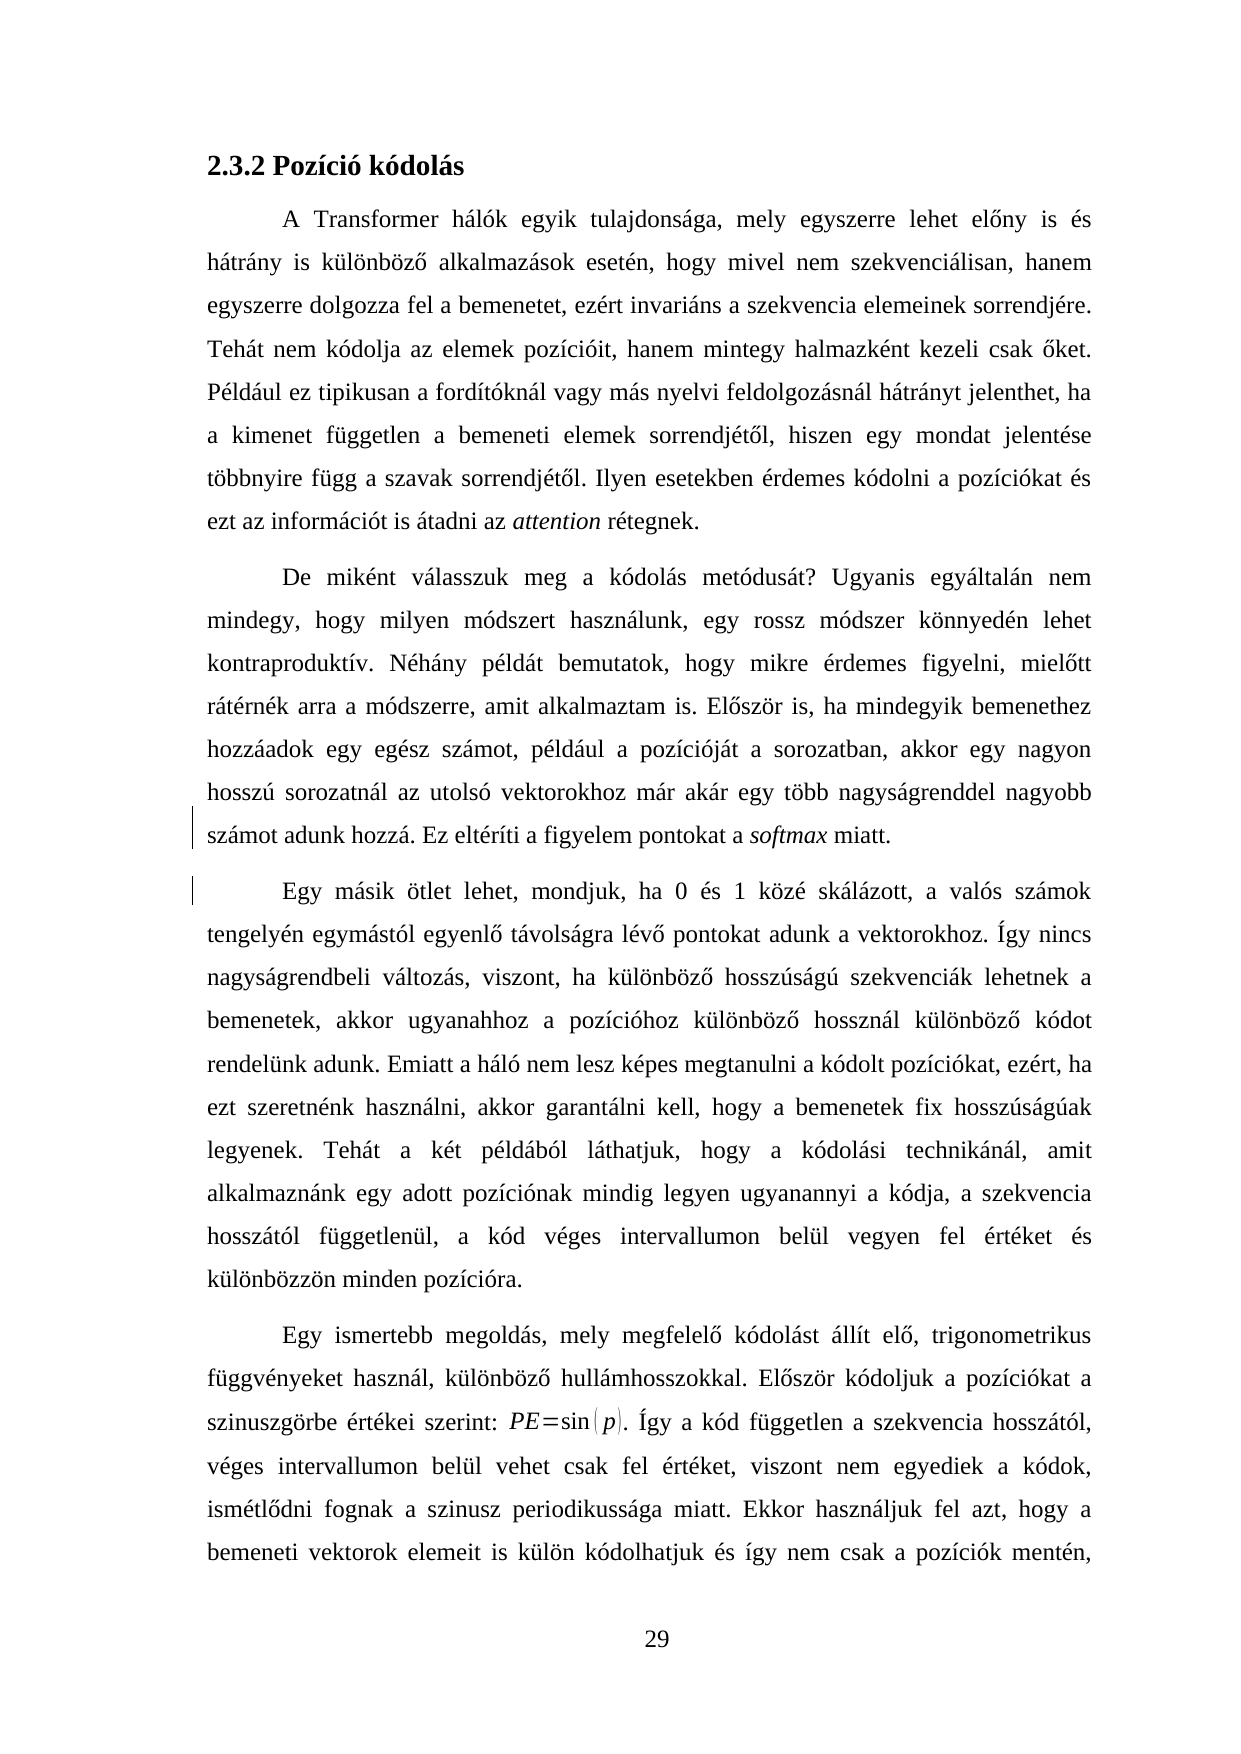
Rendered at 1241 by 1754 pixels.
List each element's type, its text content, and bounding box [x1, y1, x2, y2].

text A Transformer hálók egyik tulajdonsága, mely egyszerre lehet előny is és hátrány is különböző alkalmazások esetén, hogy mivel nem szekvenciálisan, hanem egyszerre dolgozza fel a bemenetet, ezért invariáns a szekvencia elemeinek sorrendjére. Tehát nem kódolja az elemek pozícióit, hanem mintegy halmazként kezeli csak őket. Például ez tipikusan a fordítóknál vagy más nyelvi feldolgozásnál hátrányt jelenthet, ha a kimenet független a bemeneti elemek sorrendjétől, hiszen egy mondat jelentése többnyire függ a szavak sorrendjétől. Ilyen esetekben érdemes kódolni a pozíciókat és ezt az információt is átadni az attention rétegnek. [207, 204, 1092, 535]
subtitle Pozíció kódolás [207, 148, 1092, 181]
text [207, 1320, 1092, 1566]
text Egy másik ötlet lehet, mondjuk, ha 0 és 1 közé skálázott, a valós számok tengelyén egymástól egyenlő távolságra lévő pontokat adunk a vektorokhoz. Így nincs nagyságrendbeli változás, viszont, ha különböző hosszúságú szekvenciák lehetnek a bemenetek, akkor ugyanahhoz a pozícióhoz különböző hossznál különböző kódot rendelünk adunk. Emiatt a háló nem lesz képes megtanulni a kódolt pozíciókat, ezért, ha ezt szeretnénk használni, akkor garantálni kell, hogy a bemenetek fix hosszúságúak legyenek. Tehát a két példából láthatjuk, hogy a kódolási technikánál, amit alkalmaznánk egy adott pozíciónak mindig legyen ugyanannyi a kódja, a szekvencia hosszától függetlenül, a kód véges intervallumon belül vegyen fel értéket és különbözzön minden pozícióra. [207, 876, 1092, 1293]
text De miként válasszuk meg a kódolás metódusát? Ugyanis egyáltalán nem mindegy, hogy milyen módszert használunk, egy rossz módszer könnyedén lehet kontraproduktív. Néhány példát bemutatok, hogy mikre érdemes figyelni, mielőtt rátérnék arra a módszerre, amit alkalmaztam is. Először is, ha mindegyik bemenethez hozzáadok egy egész számot, például a pozícióját a sorozatban, akkor egy nagyon hosszú sorozatnál az utolsó vektorokhoz már akár egy több nagyságrenddel nagyobb számot adunk hozzá. Ez eltéríti a figyelem pontokat a softmax miatt. [207, 562, 1092, 849]
